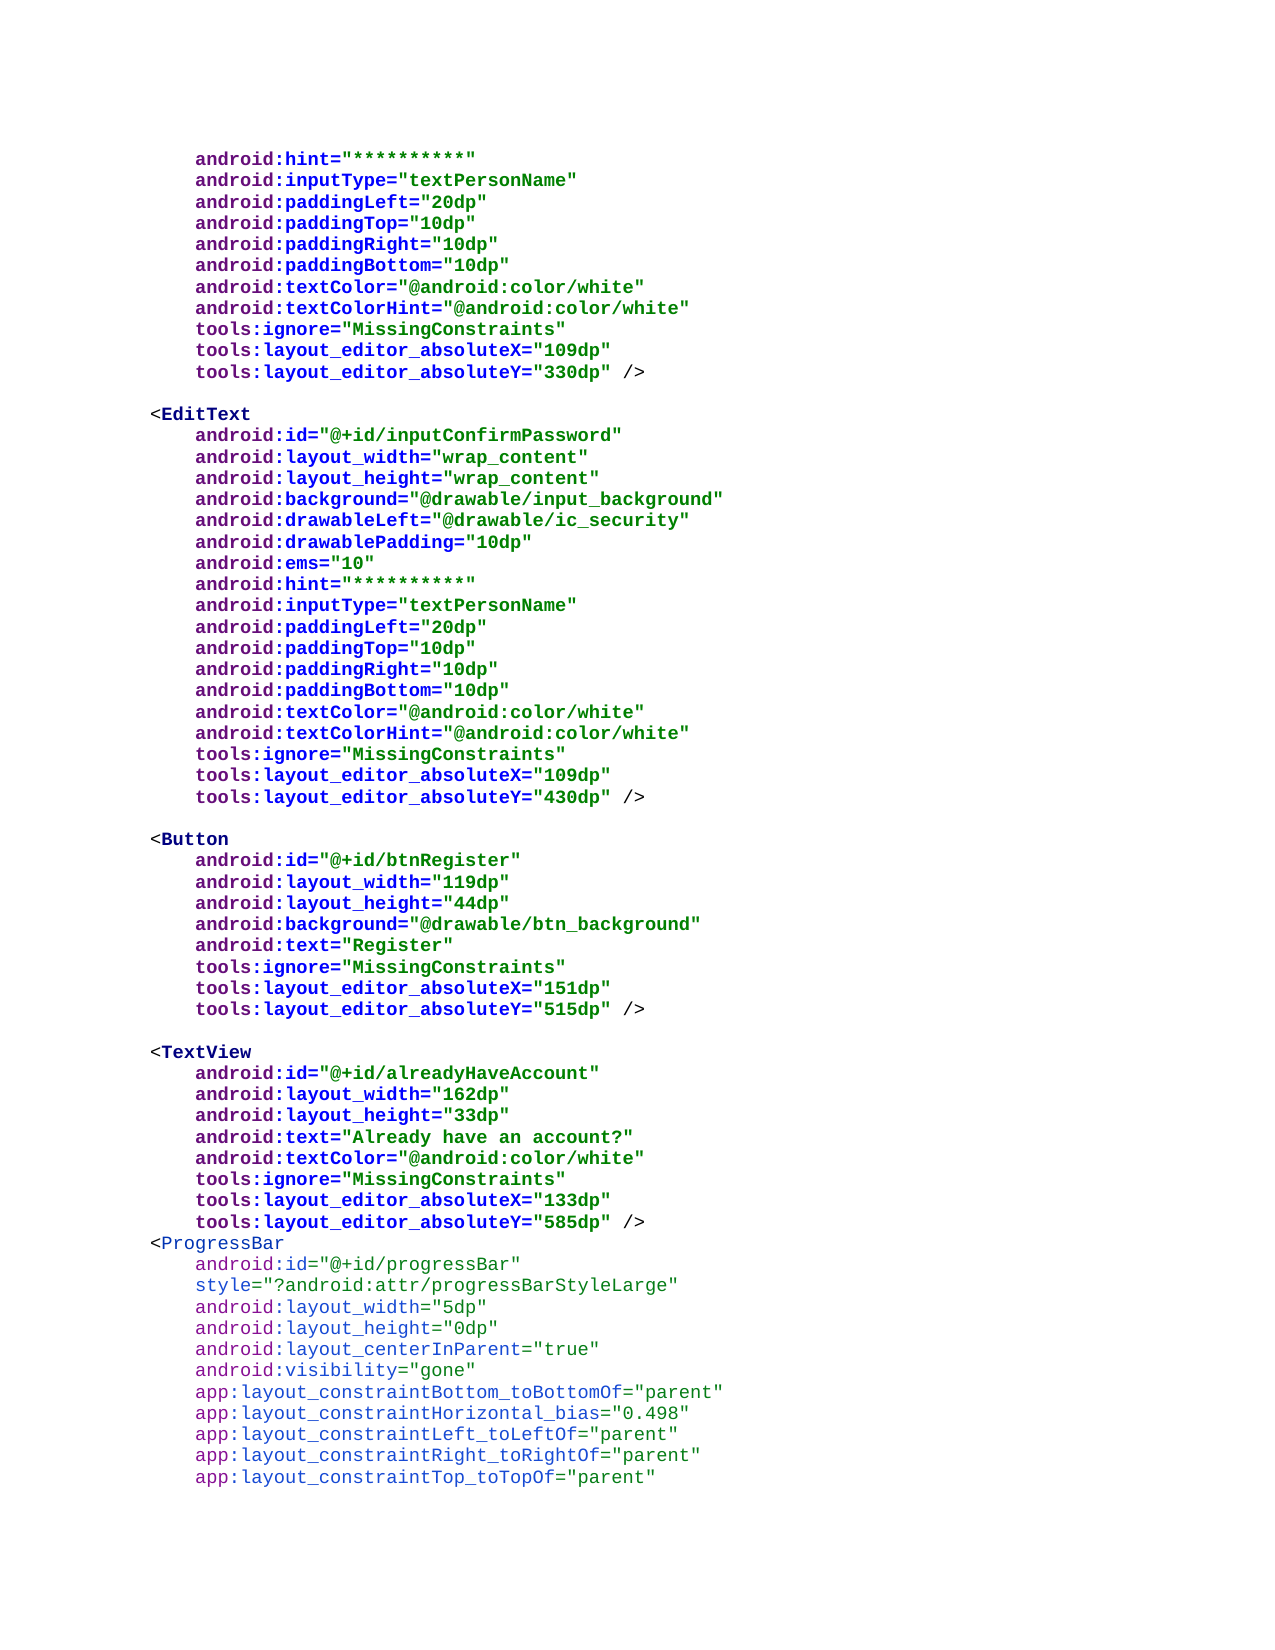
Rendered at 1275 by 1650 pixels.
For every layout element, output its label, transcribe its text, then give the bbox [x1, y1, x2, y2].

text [150, 1234, 1125, 1489]
